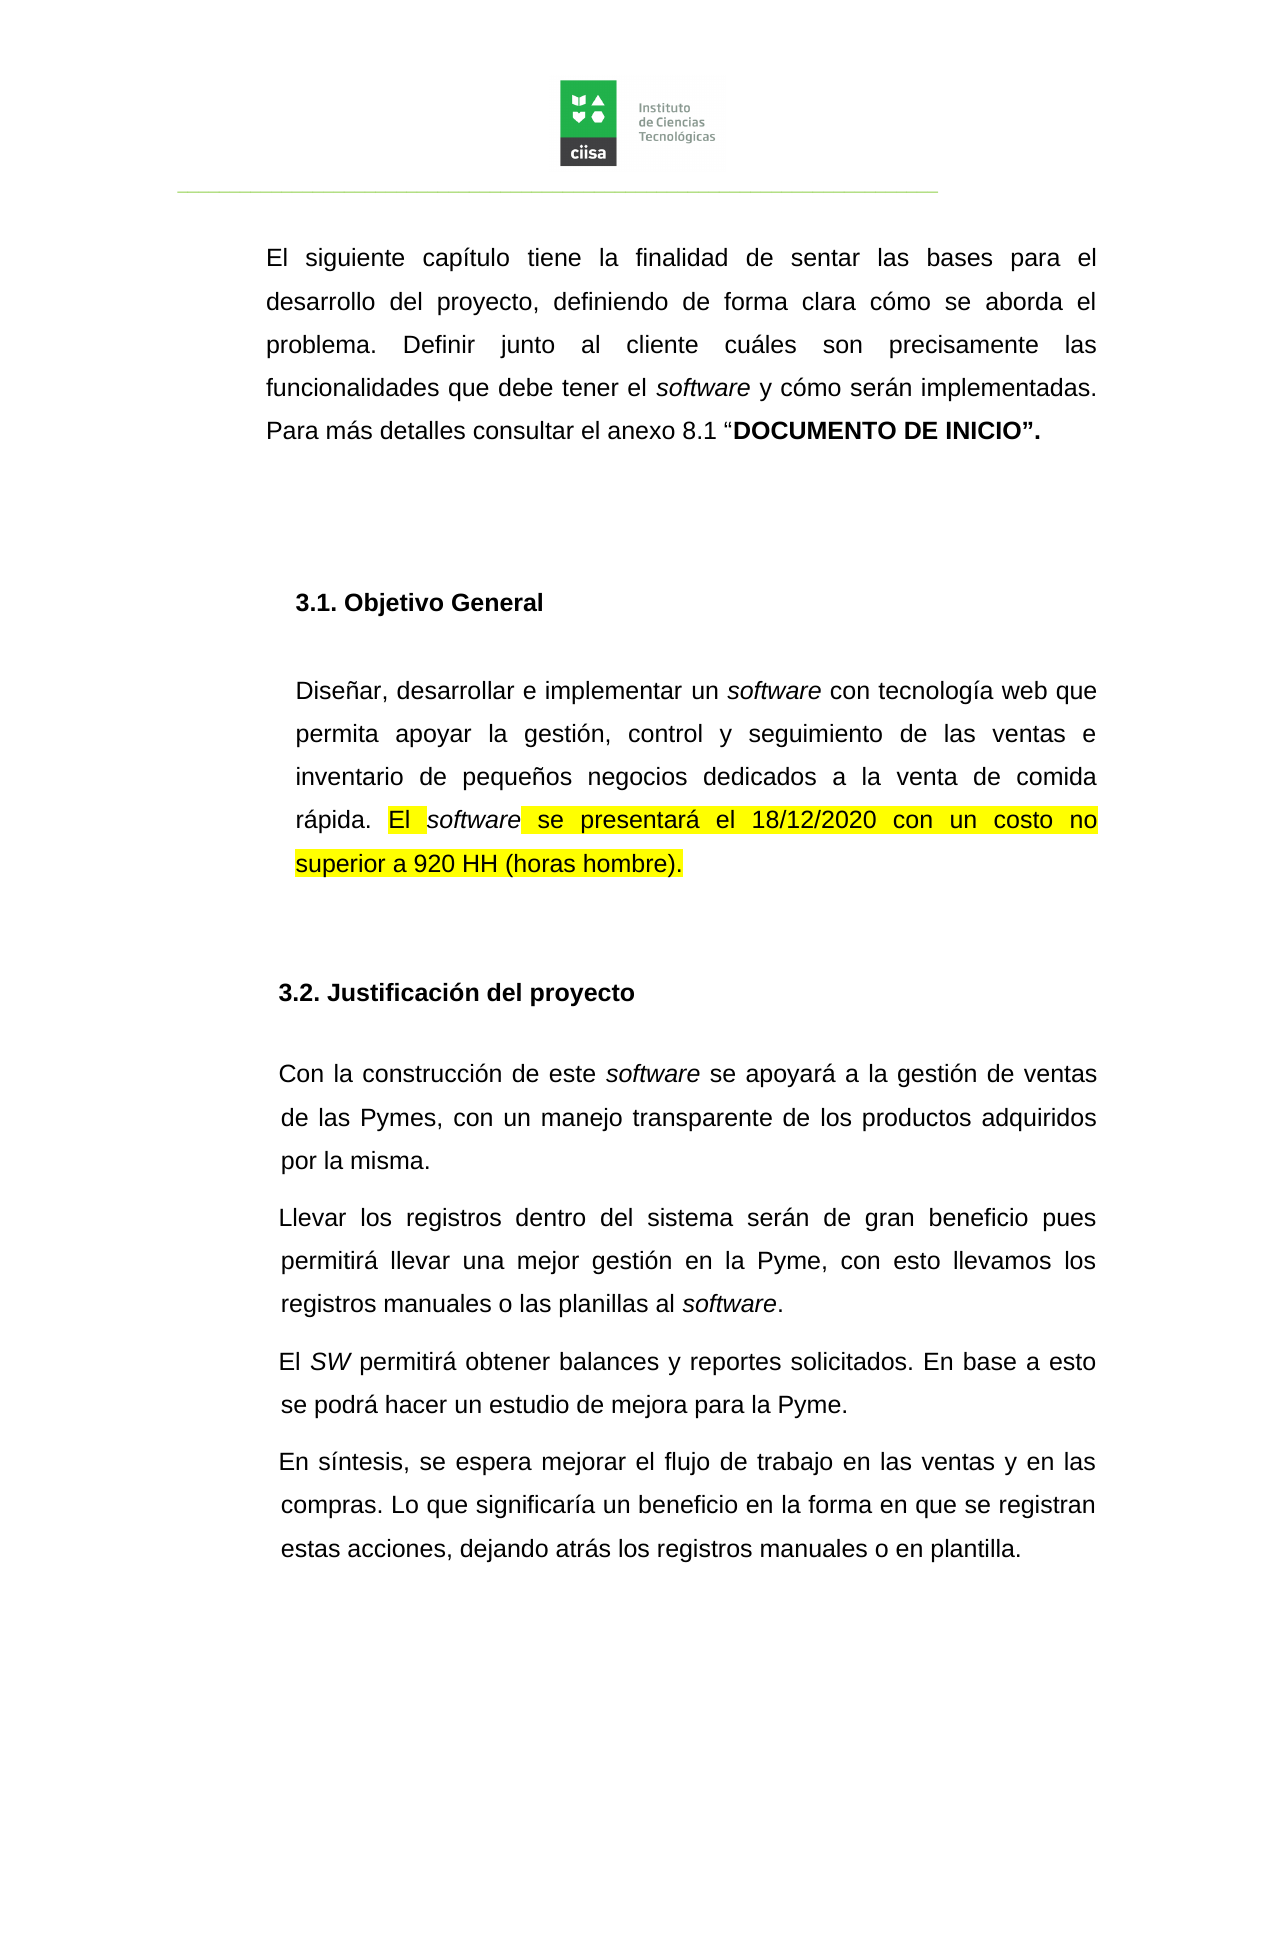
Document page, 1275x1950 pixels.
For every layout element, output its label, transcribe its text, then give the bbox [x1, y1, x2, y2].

text Diseñar, desarrollar e implementar un software con tecnología web que permita apoyar la gestión, control y seguimiento de las ventas e inventario de pequeños negocios dedicados a la venta de comida rápida. El software se presentará el 18/12/2020 con un costo no superior a 920 HH (horas hombre). [295, 676, 1098, 877]
text En síntesis, se espera mejorar el flujo de trabajo en las ventas y en las compras. Lo que significaría un beneficio en la forma en que se registran estas acciones, dejando atrás los registros manuales o en plantilla. [278, 1447, 1098, 1562]
subtitle 3.2. Justificación del proyecto [278, 978, 1098, 1007]
subtitle 3.1. Objetivo General [295, 588, 1098, 617]
text Con la construcción de este software se apoyará a la gestión de ventas de las Pymes, con un manejo transparente de los productos adquiridos por la misma. [278, 1059, 1098, 1174]
picture [549, 75, 726, 172]
text El siguiente capítulo tiene la finalidad de sentar las bases para el desarrollo del proyecto, definiendo de forma clara cómo se aborda el problema. Definir junto al cliente cuáles son precisamente las funcionalidades que debe tener el software y cómo serán implementadas. Para más detalles consultar el anexo 8.1 “DOCUMENTO DE INICIO”. [266, 243, 1098, 445]
text Llevar los registros dentro del sistema serán de gran beneficio pues permitirá llevar una mejor gestión en la Pyme, con esto llevamos los registros manuales o las planillas al software. [278, 1203, 1098, 1318]
text El SW permitirá obtener balances y reportes solicitados. En base a esto se podrá hacer un estudio de mejora para la Pyme. [278, 1347, 1098, 1419]
